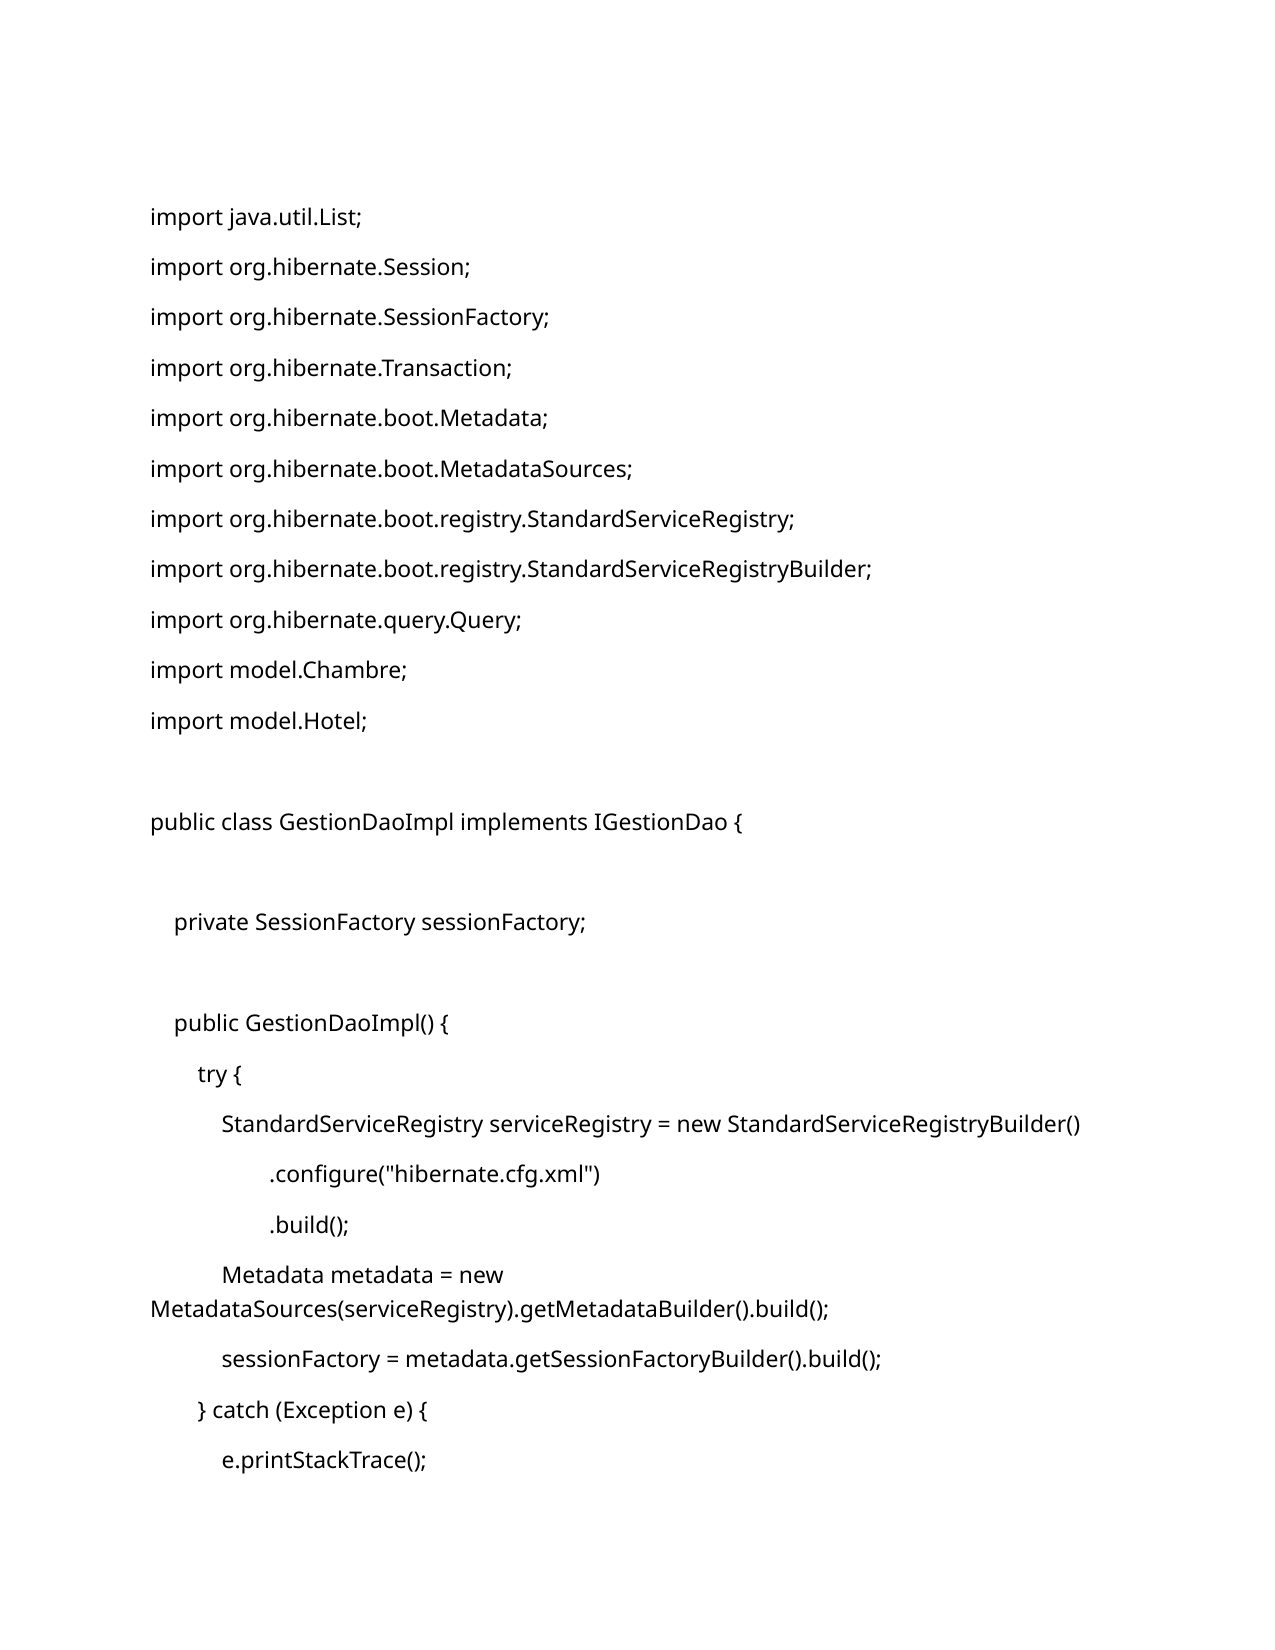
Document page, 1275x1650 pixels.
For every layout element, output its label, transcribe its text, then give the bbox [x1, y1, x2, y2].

text import org.hibernate.boot.registry.StandardServiceRegistryBuilder; [150, 553, 1125, 584]
text StandardServiceRegistry serviceRegistry = new StandardServiceRegistryBuilder() [150, 1108, 1125, 1139]
text import org.hibernate.boot.MetadataSources; [150, 452, 1125, 484]
text import org.hibernate.SessionFactory; [150, 301, 1125, 332]
text private SessionFactory sessionFactory; [150, 906, 1125, 937]
text import org.hibernate.query.Query; [150, 604, 1125, 635]
text public class GestionDaoImpl implements IGestionDao { [150, 805, 1125, 837]
text import model.Hotel; [150, 704, 1125, 736]
text import org.hibernate.boot.registry.StandardServiceRegistry; [150, 503, 1125, 534]
text import org.hibernate.Transaction; [150, 352, 1125, 383]
text Metadata metadata = new MetadataSources(serviceRegistry).getMetadataBuilder().build(); [150, 1259, 1125, 1324]
text try { [150, 1057, 1125, 1089]
text sessionFactory = metadata.getSessionFactoryBuilder().build(); [150, 1343, 1125, 1374]
text import model.Chambre; [150, 654, 1125, 685]
text import java.util.List; [150, 200, 1125, 232]
text import org.hibernate.Session; [150, 251, 1125, 282]
text import org.hibernate.boot.Metadata; [150, 402, 1125, 433]
text .build(); [150, 1209, 1125, 1240]
text .configure("hibernate.cfg.xml") [150, 1158, 1125, 1189]
text } catch (Exception e) { [150, 1394, 1125, 1425]
text public GestionDaoImpl() { [150, 1007, 1125, 1038]
text e.printStackTrace(); [150, 1444, 1125, 1475]
